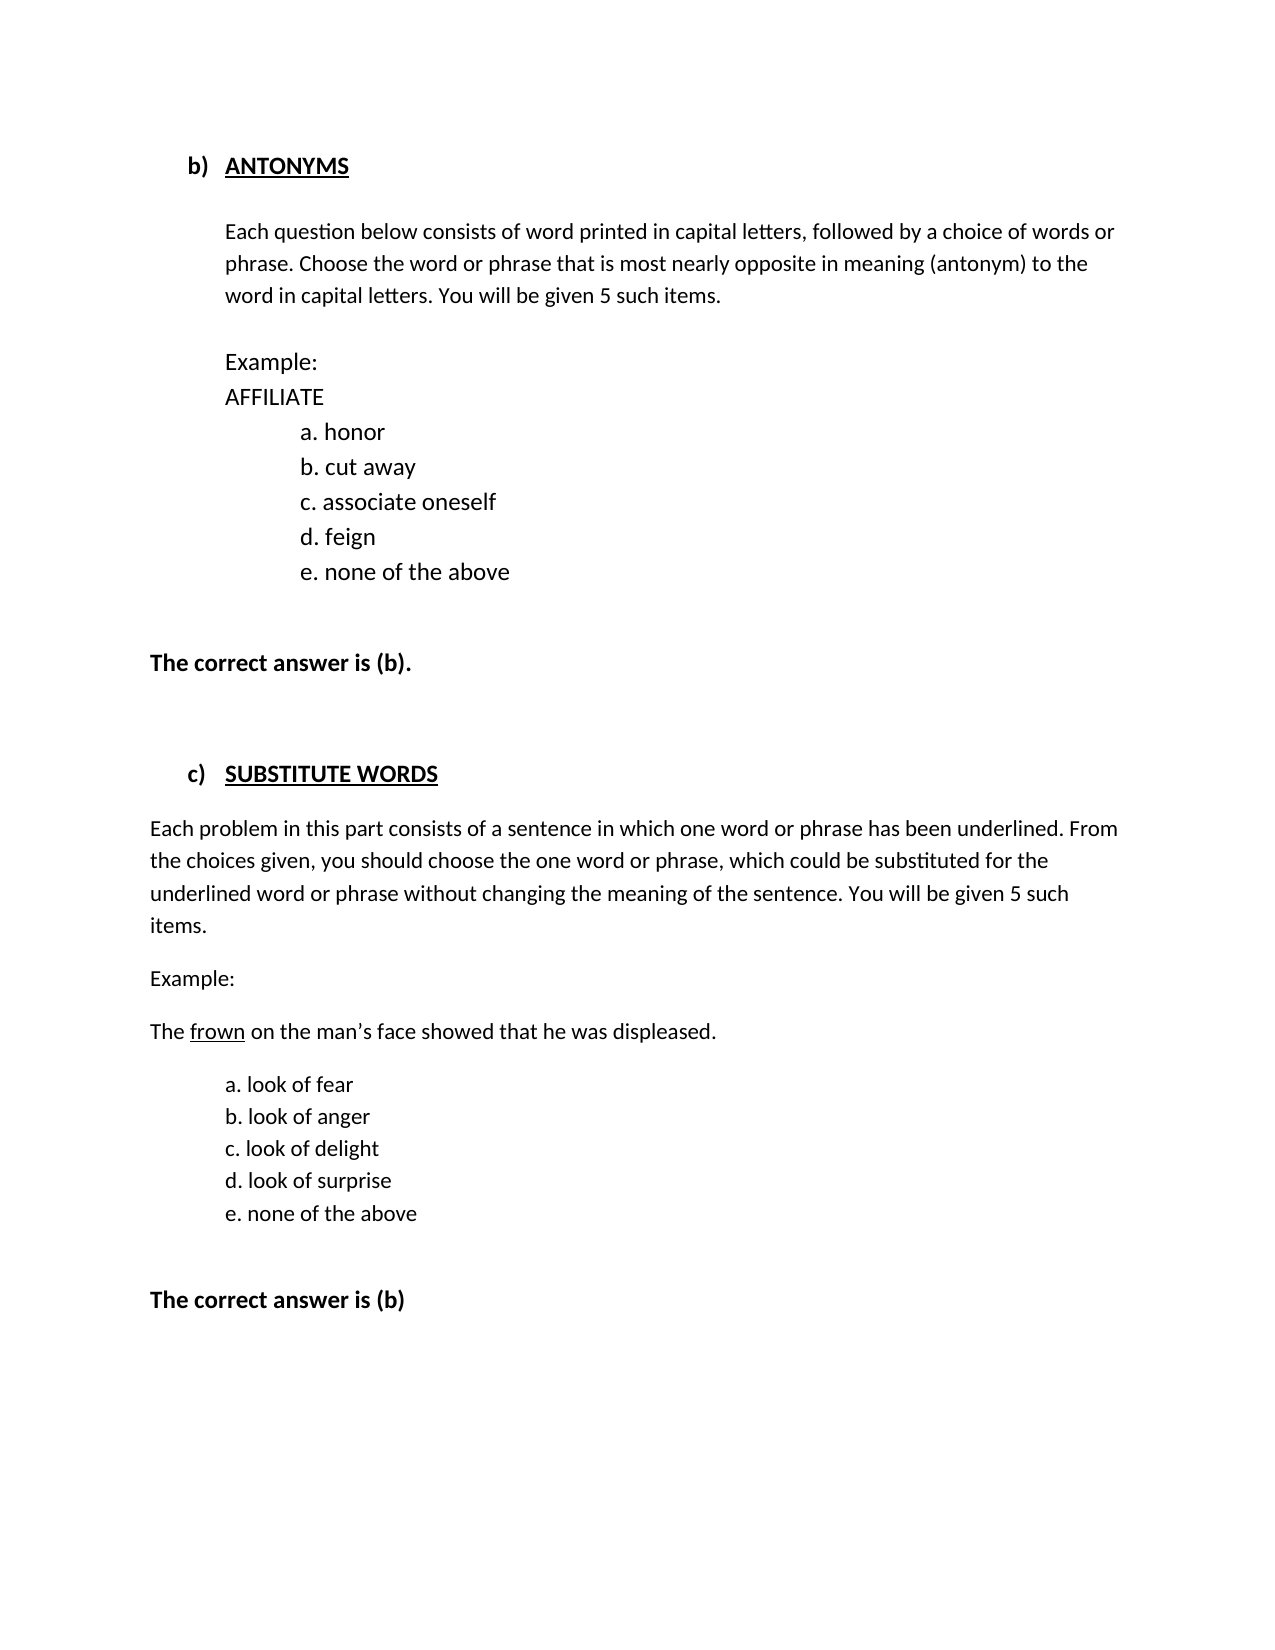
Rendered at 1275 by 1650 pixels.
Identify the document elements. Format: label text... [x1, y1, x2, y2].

text c. look of delight [225, 1134, 1125, 1162]
list e. none of the above [300, 556, 1125, 586]
text d. look of surprise [225, 1166, 1125, 1194]
text The correct answer is (b). [150, 647, 1125, 677]
list d. feign [300, 521, 1125, 551]
list c. associate oneself [300, 486, 1125, 516]
text The correct answer is (b) [150, 1284, 1125, 1347]
list b. cut away [300, 451, 1125, 481]
text Example: [150, 964, 1125, 992]
text e. none of the above [225, 1199, 1125, 1227]
list ANTONYMS [187, 150, 1125, 181]
list Each question below consists of word printed in capital letters, followed by a choice of words or phrase. Choose the word or phrase that is most nearly opposite in meaning (antonym) to the word in capital letters. You will be given 5 such items. [225, 217, 1125, 309]
list a. honor [300, 416, 1125, 446]
text b. look of anger [225, 1102, 1125, 1130]
list SUBSTITUTE WORDS [187, 758, 1125, 789]
text Each problem in this part consists of a sentence in which one word or phrase has been underlined. From the choices given, you should choose the one word or phrase, which could be substituted for the underlined word or phrase without changing the meaning of the sentence. You will be given 5 such items. [150, 814, 1125, 939]
list Example: [225, 346, 1125, 376]
text The frown on the man’s face showed that he was displeased. [150, 1017, 1125, 1045]
list AFFILIATE [225, 381, 1125, 411]
text a. look of fear [225, 1070, 1125, 1098]
